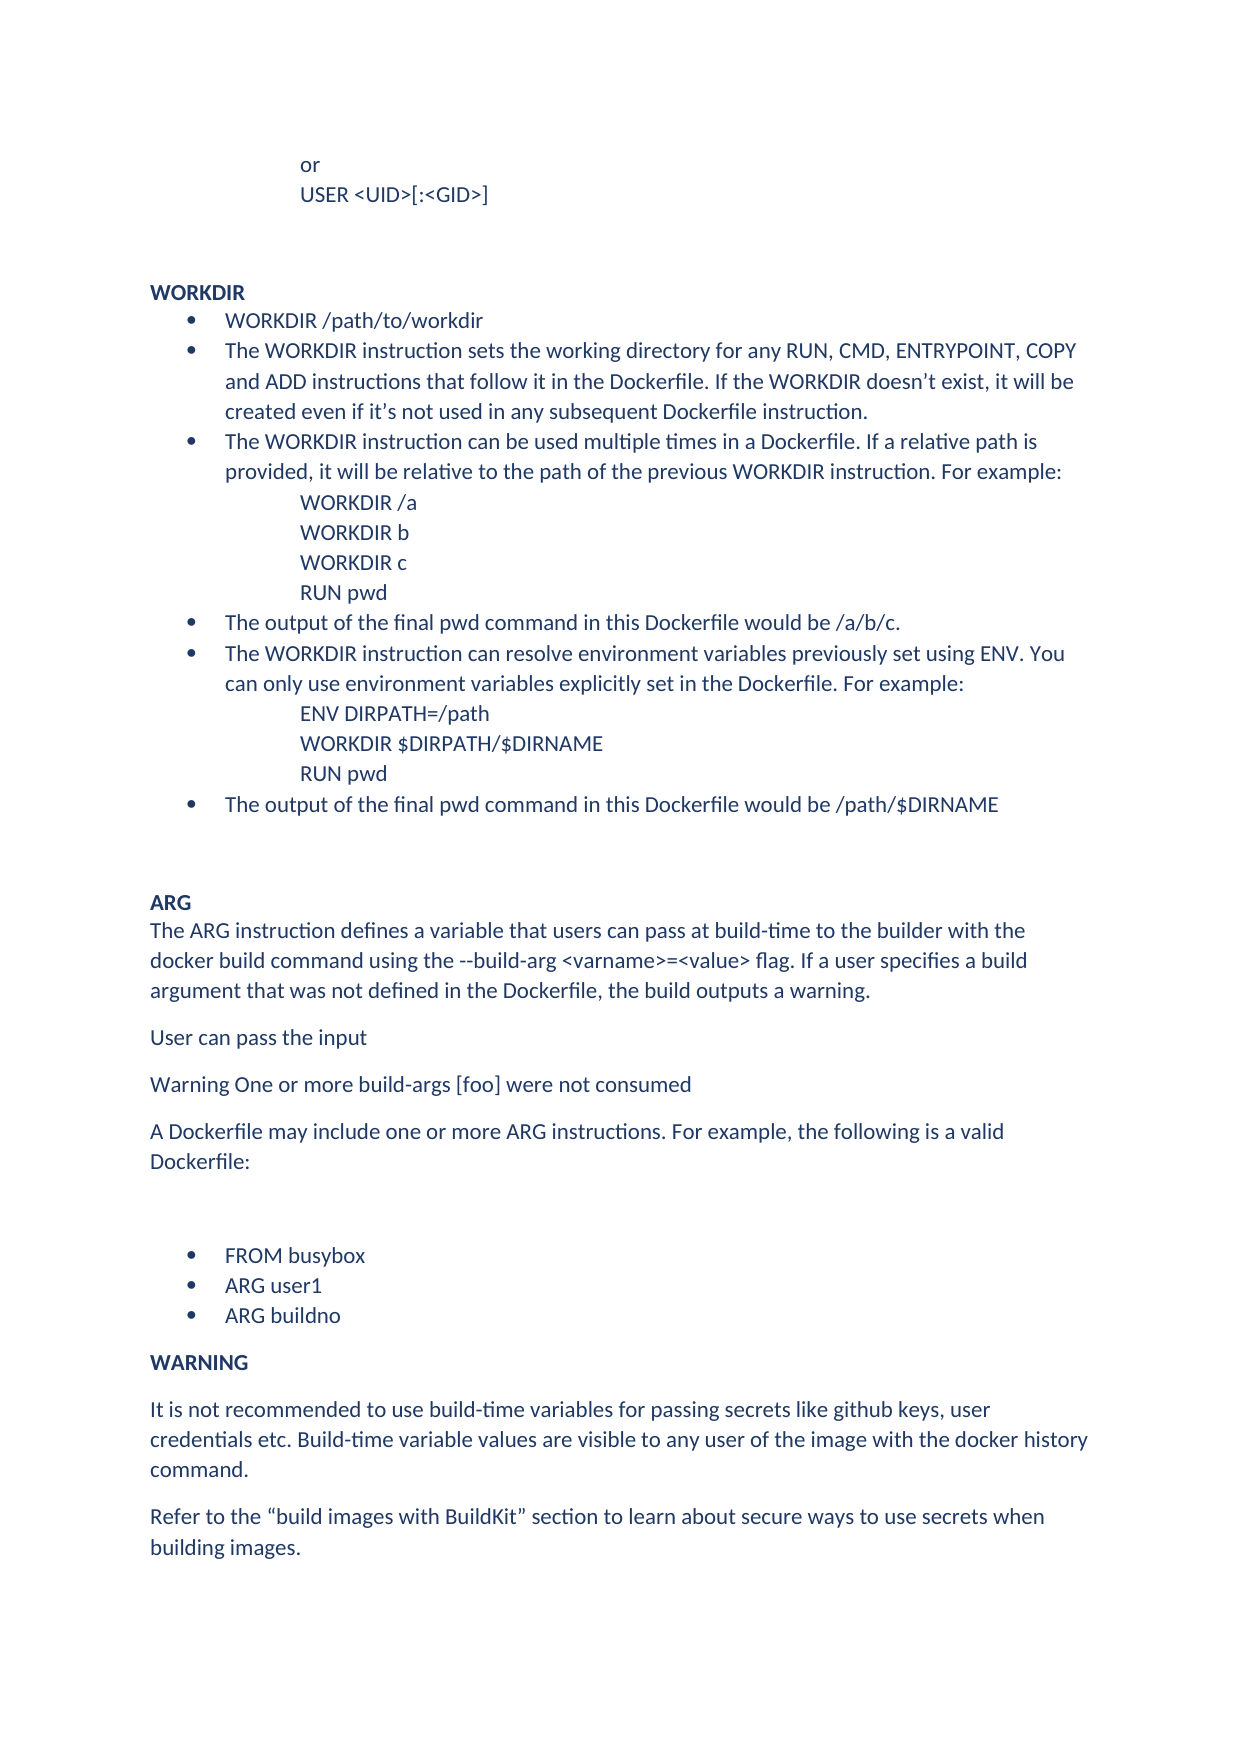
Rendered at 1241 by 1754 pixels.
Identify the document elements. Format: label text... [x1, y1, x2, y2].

text It is not recommended to use build-time variables for passing secrets like github keys, user credentials etc. Build-time variable values are visible to any user of the image with the docker history command. [150, 1395, 1090, 1484]
list The output of the final pwd command in this Dockerfile would be /path/$DIRNAME [187, 790, 1090, 818]
list FROM busybox [187, 1241, 1090, 1269]
list ARG buildno [187, 1301, 1090, 1329]
text A Dockerfile may include one or more ARG instructions. For example, the following is a valid Dockerfile: [150, 1117, 1090, 1175]
list WORKDIR /path/to/workdir [187, 306, 1090, 334]
text User can pass the input [150, 1023, 1090, 1051]
list The WORKDIR instruction can be used multiple times in a Dockerfile. If a relative path is provided, it will be relative to the path of the previous WORKDIR instruction. For example: [187, 427, 1090, 486]
list ARG user1 [187, 1271, 1090, 1299]
subtitle WORKDIR [150, 274, 1090, 306]
text The ARG instruction defines a variable that users can pass at build-time to the builder with the docker build command using the --build-arg <varname>=<value> flag. If a user specifies a build argument that was not defined in the Dockerfile, the build outputs a warning. [150, 916, 1090, 1004]
list USER <UID>[:<GID>] [225, 180, 1090, 208]
list WORKDIR b [300, 518, 1090, 546]
list WORKDIR c [300, 548, 1090, 576]
text Warning One or more build-args [foo] were not consumed [150, 1070, 1090, 1098]
list WORKDIR $DIRPATH/$DIRNAME [225, 729, 1090, 757]
list RUN pwd [300, 578, 1090, 606]
list The WORKDIR instruction sets the working directory for any RUN, CMD, ENTRYPOINT, COPY and ADD instructions that follow it in the Dockerfile. If the WORKDIR doesn’t exist, it will be created even if it’s not used in any subsequent Dockerfile instruction. [187, 337, 1090, 425]
list WORKDIR /a [300, 488, 1090, 516]
subtitle ARG [150, 883, 1090, 916]
text Refer to the “build images with BuildKit” section to learn about secure ways to use secrets when building images. [150, 1502, 1090, 1561]
list RUN pwd [225, 759, 1090, 788]
text WARNING [150, 1348, 1090, 1376]
list or [225, 150, 1090, 178]
list ENV DIRPATH=/path [225, 699, 1090, 727]
list The output of the final pwd command in this Dockerfile would be /a/b/c. [187, 608, 1090, 637]
list The WORKDIR instruction can resolve environment variables previously set using ENV. You can only use environment variables explicitly set in the Dockerfile. For example: [187, 639, 1090, 697]
